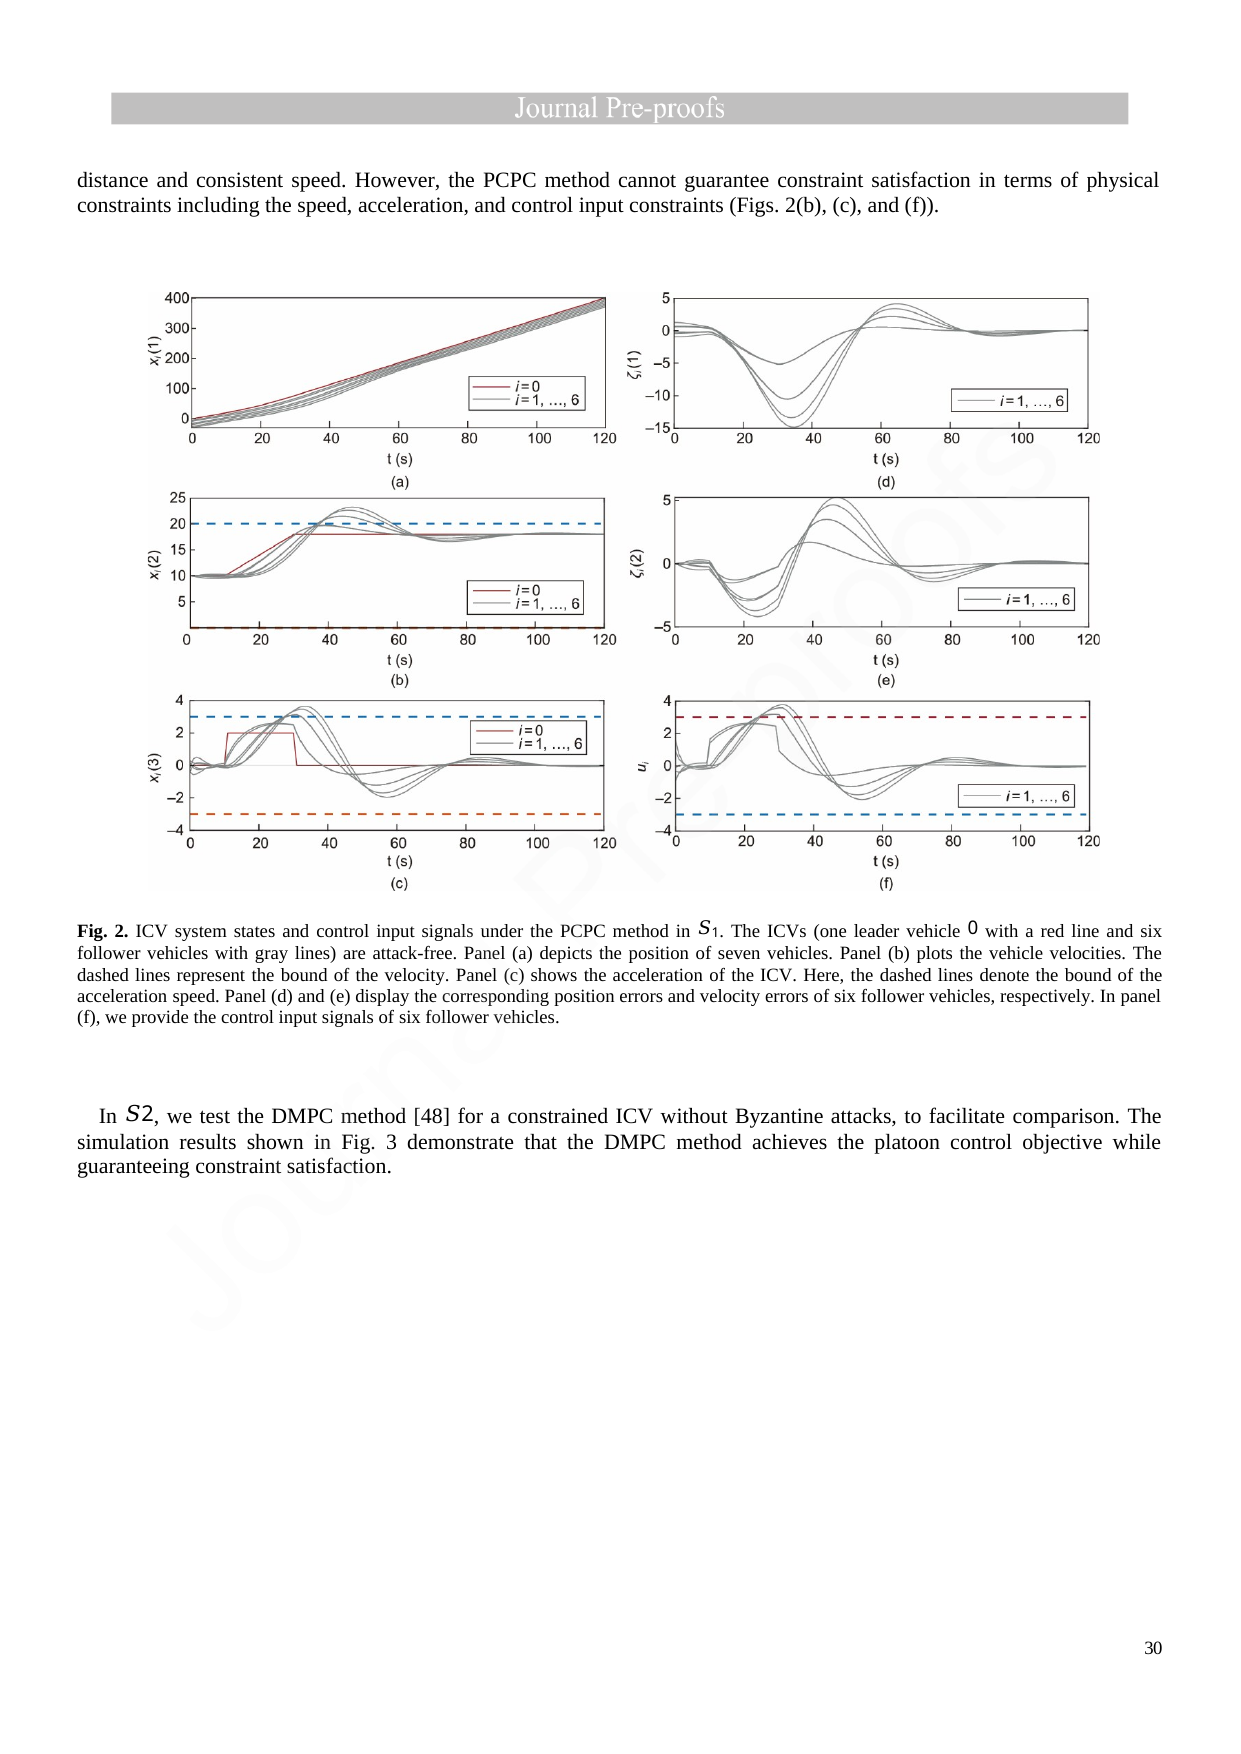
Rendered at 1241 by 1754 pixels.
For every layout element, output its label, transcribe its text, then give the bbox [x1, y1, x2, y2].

picture [515, 96, 724, 123]
text distance and consistent speed. However, the PCPC method cannot guarantee constraint satisfaction in terms of physical constraints including the speed, acceleration, and control input constraints (Figs. 2(b), (c), and (f)). [77, 167, 1176, 217]
picture [147, 292, 1100, 1331]
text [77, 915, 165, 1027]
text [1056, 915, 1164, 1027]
